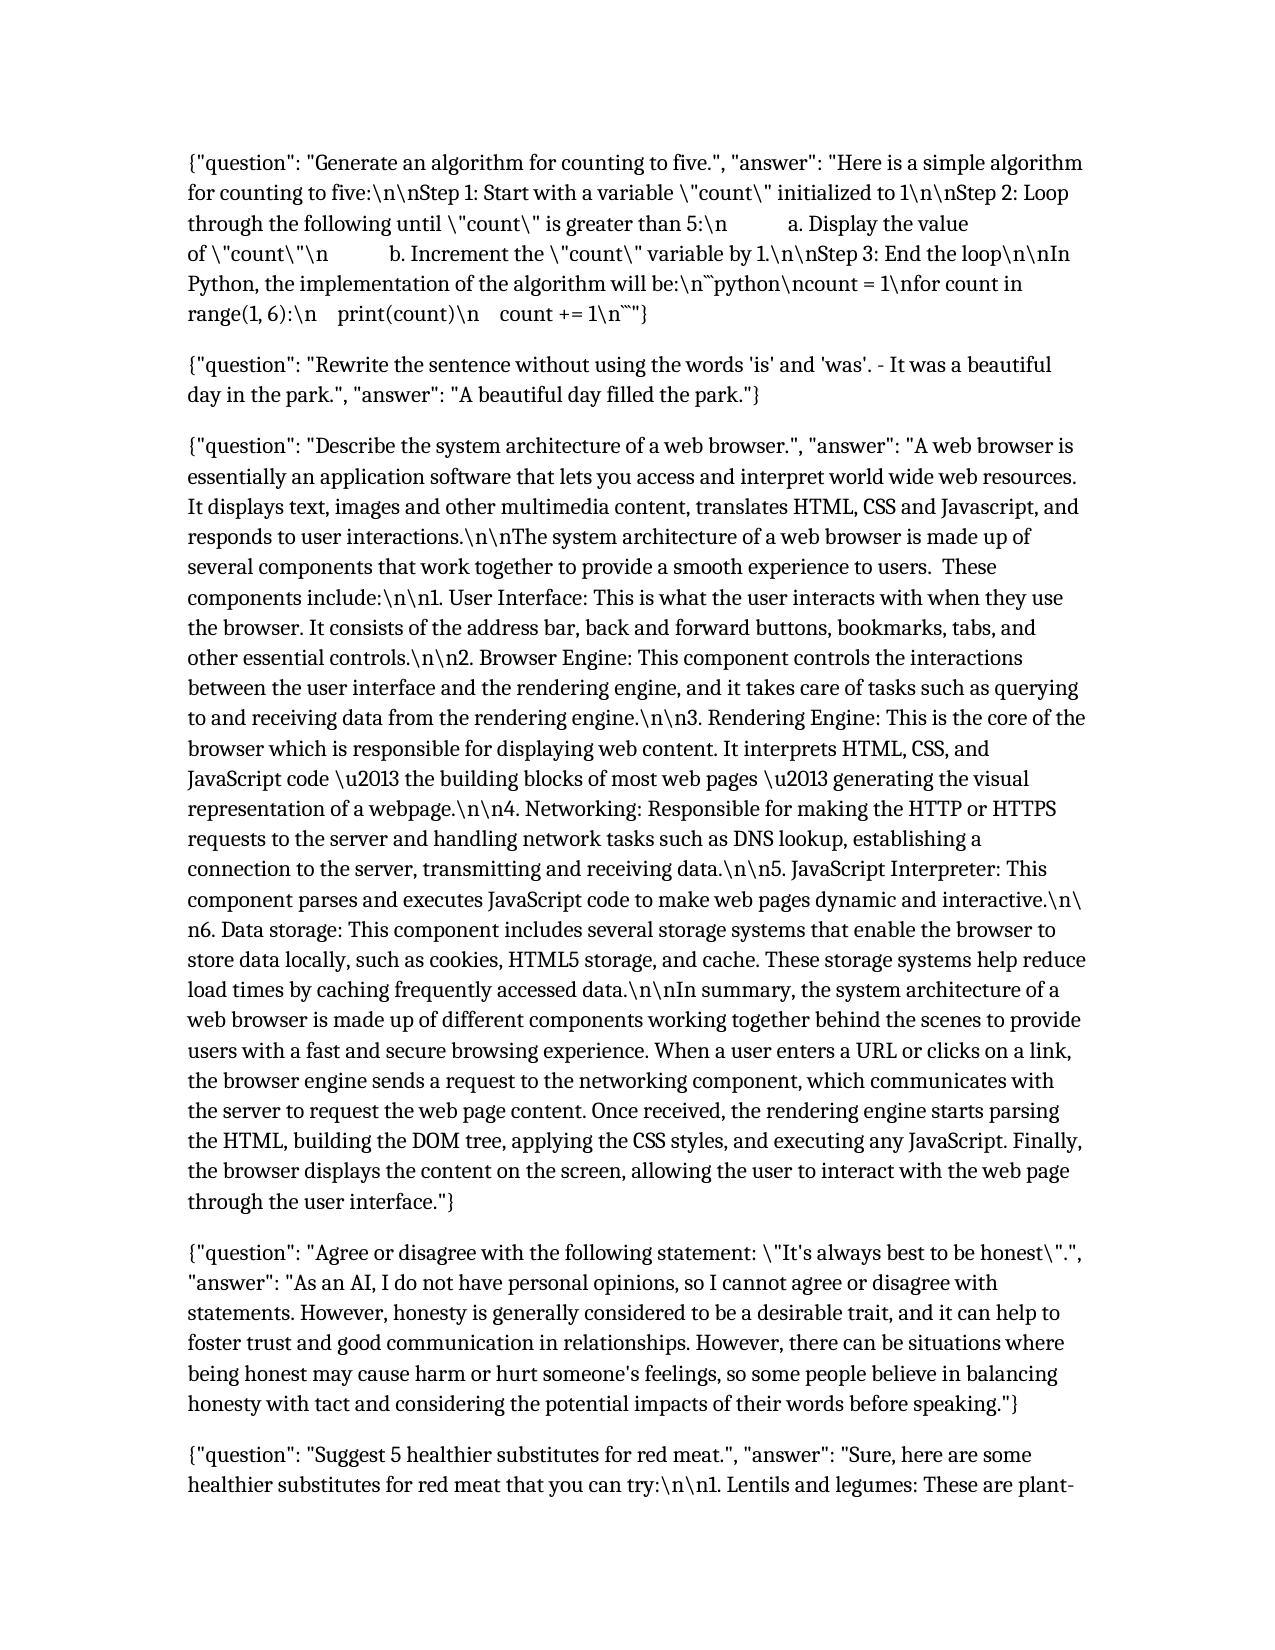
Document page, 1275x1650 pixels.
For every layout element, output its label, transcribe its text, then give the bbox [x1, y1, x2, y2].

text {"question": "Generate an algorithm for counting to five.", "answer": "Here is a simple algorithm for counting to five:\n\nStep 1: Start with a variable \"count\" initialized to 1\n\nStep 2: Loop through the following until \"count\" is greater than 5:\n a. Display the value of \"count\"\n b. Increment the \"count\" variable by 1.\n\nStep 3: End the loop\n\nIn Python, the implementation of the algorithm will be:\n```python\ncount = 1\nfor count in range(1, 6):\n print(count)\n count += 1\n```"} [187, 150, 1087, 327]
text {"question": "Agree or disagree with the following statement: \"It's always best to be honest\".", "answer": "As an AI, I do not have personal opinions, so I cannot agree or disagree with statements. However, honesty is generally considered to be a desirable trait, and it can help to foster trust and good communication in relationships. However, there can be situations where being honest may cause harm or hurt someone's feelings, so some people believe in balancing honesty with tact and considering the potential impacts of their words before speaking."} [187, 1239, 1087, 1417]
text {"question": "Rewrite the sentence without using the words 'is' and 'was'. - It was a beautiful day in the park.", "answer": "A beautiful day filled the park."} [187, 352, 1087, 409]
text {"question": "Describe the system architecture of a web browser.", "answer": "A web browser is essentially an application software that lets you access and interpret world wide web resources. It displays text, images and other multimedia content, translates HTML, CSS and Javascript, and responds to user interactions.\n\nThe system architecture of a web browser is made up of several components that work together to provide a smooth experience to users. These components include:\n\n1. User Interface: This is what the user interacts with when they use the browser. It consists of the address bar, back and forward buttons, bookmarks, tabs, and other essential controls.\n\n2. Browser Engine: This component controls the interactions between the user interface and the rendering engine, and it takes care of tasks such as querying to and receiving data from the rendering engine.\n\n3. Rendering Engine: This is the core of the browser which is responsible for displaying web content. It interprets HTML, CSS, and JavaScript code \u2013 the building blocks of most web pages \u2013 generating the visual representation of a webpage.\n\n4. Networking: Responsible for making the HTTP or HTTPS requests to the server and handling network tasks such as DNS lookup, establishing a connection to the server, transmitting and receiving data.\n\n5. JavaScript Interpreter: This component parses and executes JavaScript code to make web pages dynamic and interactive.\n\n6. Data storage: This component includes several storage systems that enable the browser to store data locally, such as cookies, HTML5 storage, and cache. These storage systems help reduce load times by caching frequently accessed data.\n\nIn summary, the system architecture of a web browser is made up of different components working together behind the scenes to provide users with a fast and secure browsing experience. When a user enters a URL or clicks on a link, the browser engine sends a request to the networking component, which communicates with the server to request the web page content. Once received, the rendering engine starts parsing the HTML, building the DOM tree, applying the CSS styles, and executing any JavaScript. Finally, the browser displays the content on the screen, allowing the user to interact with the web page through the user interface."} [187, 433, 1087, 1215]
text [187, 1442, 1087, 1498]
